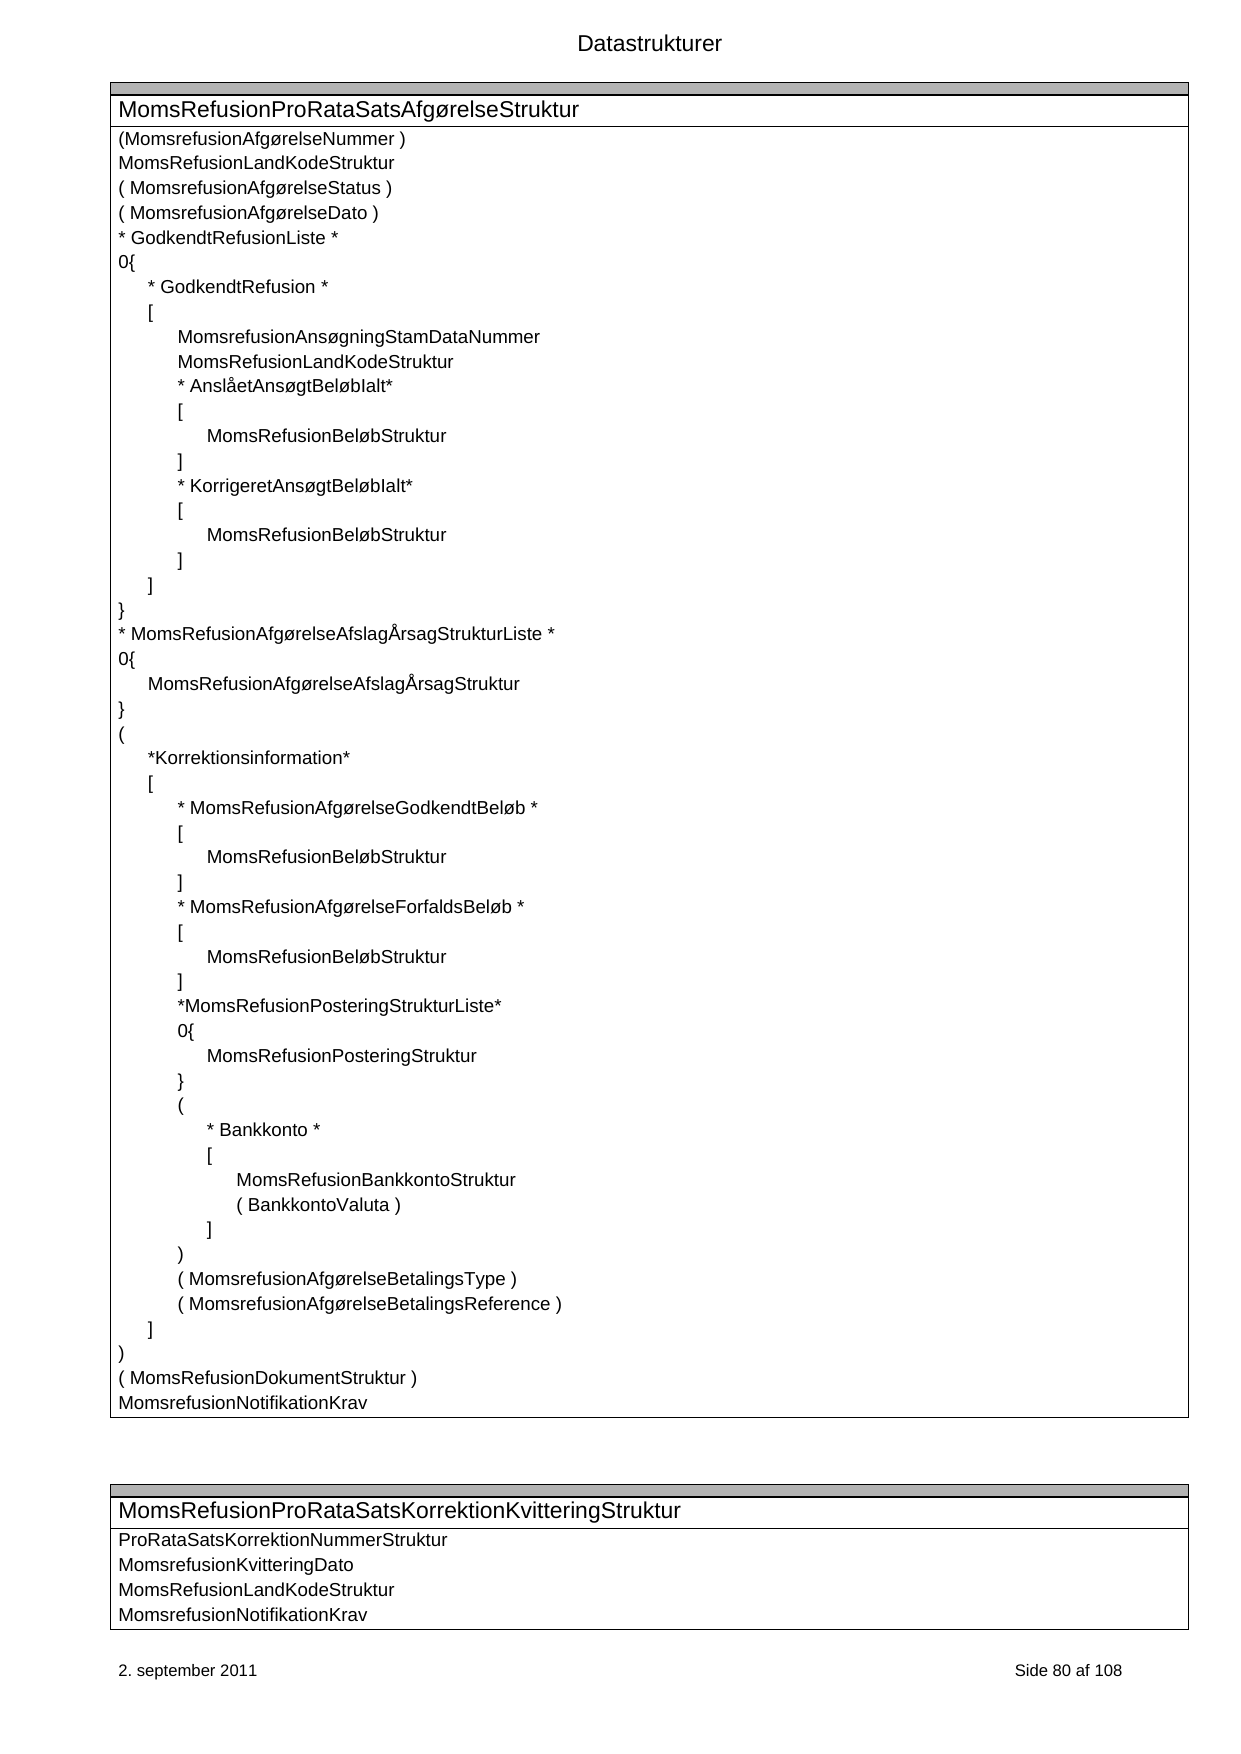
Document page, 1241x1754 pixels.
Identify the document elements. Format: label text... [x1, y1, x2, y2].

table_cell ProRataSatsKorrektionNummerStruktur MomsrefusionKvitteringDato MomsRefusionLandKodeStruktur MomsrefusionNotifikationKrav [111, 1529, 1188, 1629]
table_cell MomsRefusionProRataSatsAfgørelseStruktur [111, 96, 1188, 126]
table_header [111, 83, 1188, 94]
table_cell (MomsrefusionAfgørelseNummer ) MomsRefusionLandKodeStruktur ( MomsrefusionAfgørelseStatus ) ( MomsrefusionAfgørelseDato ) * GodkendtRefusionListe * 0{ * GodkendtRefusion * [ MomsrefusionAnsøgningStamDataNummer MomsRefusionLandKodeStruktur * AnslåetAnsøgtBeløbIalt* [ MomsRefusionBeløbStruktur ] * KorrigeretAnsøgtBeløbIalt* [ MomsRefusionBeløbStruktur ] ] } * MomsRefusionAfgørelseAfslagÅrsagStrukturListe * 0{ MomsRefusionAfgørelseAfslagÅrsagStruktur } ( *Korrektionsinformation* [ * MomsRefusionAfgørelseGodkendtBeløb * [ MomsRefusionBeløbStruktur ] * MomsRefusionAfgørelseForfaldsBeløb * [ MomsRefusionBeløbStruktur ] *MomsRefusionPosteringStrukturListe* 0{ MomsRefusionPosteringStruktur } ( * Bankkonto * [ MomsRefusionBankkontoStruktur ( BankkontoValuta ) ] ) ( MomsrefusionAfgørelseBetalingsType ) ( MomsrefusionAfgørelseBetalingsReference ) ] ) ( MomsRefusionDokumentStruktur ) MomsrefusionNotifikationKrav [111, 127, 1188, 1417]
table_header [111, 1485, 1188, 1496]
table_cell MomsRefusionProRataSatsKorrektionKvitteringStruktur [111, 1498, 1188, 1528]
